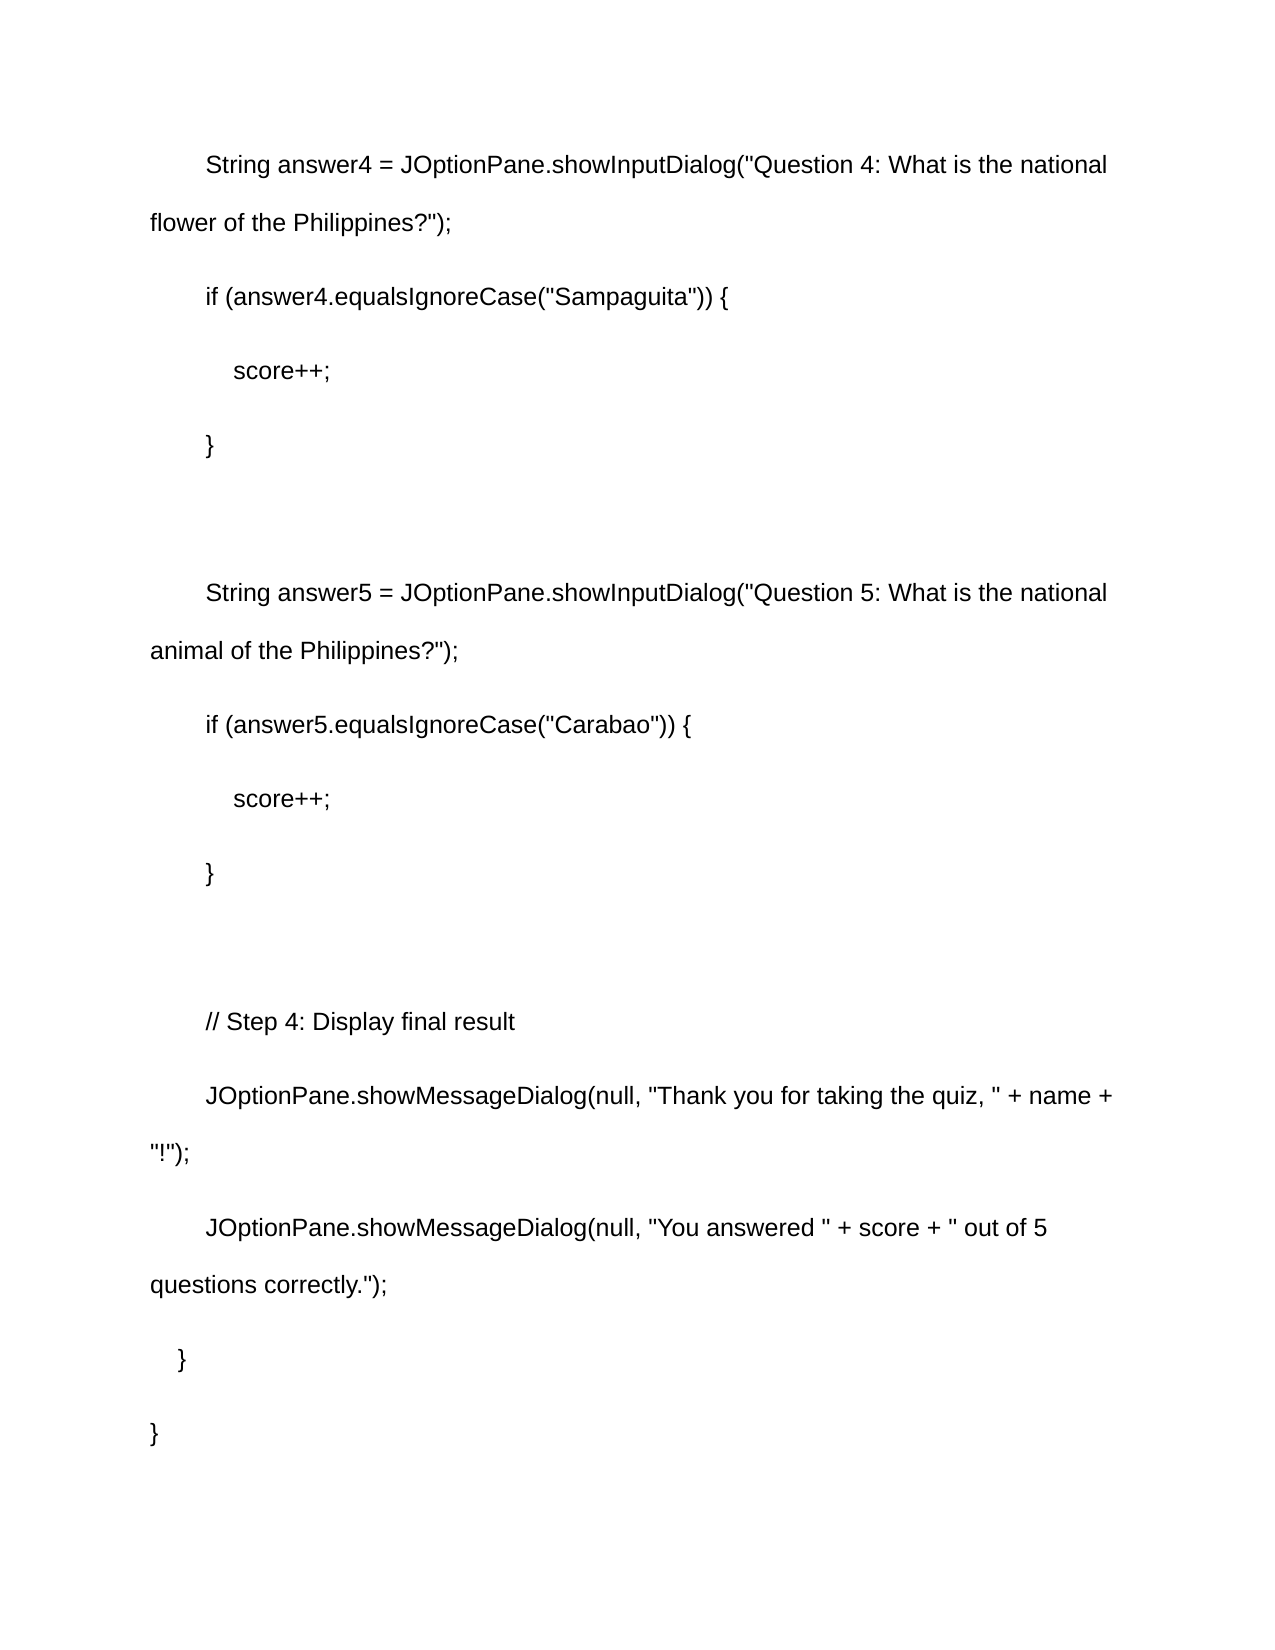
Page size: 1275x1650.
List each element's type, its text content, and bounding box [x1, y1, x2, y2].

text if (answer5.equalsIgnoreCase("Carabao")) { [150, 710, 1125, 739]
text if (answer4.equalsIgnoreCase("Sampaguita")) { [150, 282, 1125, 310]
text // Step 4: Display final result [150, 1007, 1125, 1035]
text score++; [150, 784, 1125, 813]
text } [150, 1418, 1125, 1447]
text } [150, 1344, 1125, 1373]
text } [150, 430, 1125, 459]
text } [150, 858, 1125, 887]
text score++; [150, 356, 1125, 384]
text String answer5 = JOptionPane.showInputDialog("Question 5: What is the national animal of the Philippines?"); [150, 578, 1125, 664]
text JOptionPane.showMessageDialog(null, "You answered " + score + " out of 5 questions correctly."); [150, 1212, 1125, 1299]
text String answer4 = JOptionPane.showInputDialog("Question 4: What is the national flower of the Philippines?"); [150, 150, 1125, 236]
text JOptionPane.showMessageDialog(null, "Thank you for taking the quiz, " + name + "!"); [150, 1081, 1125, 1167]
